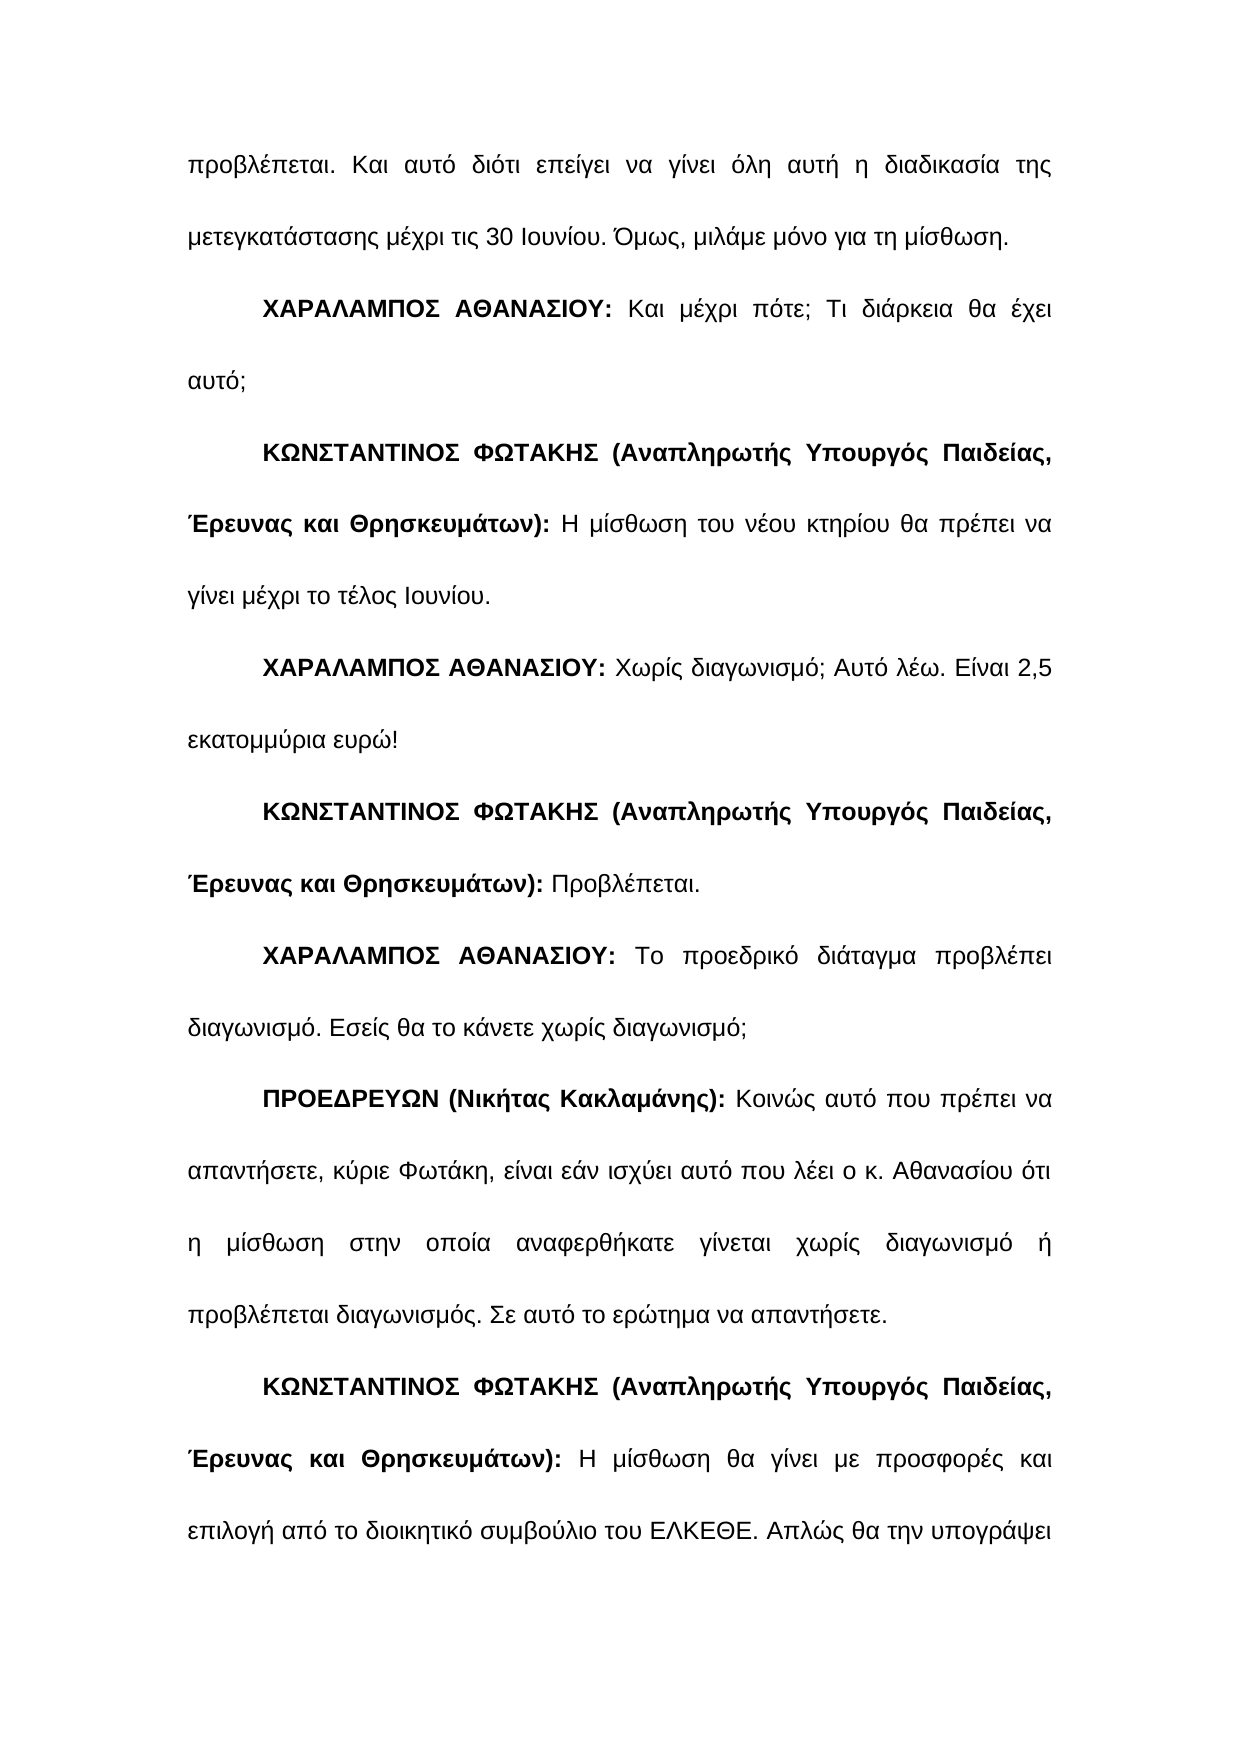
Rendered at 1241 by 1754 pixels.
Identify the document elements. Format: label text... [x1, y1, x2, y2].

text ΧΑΡΑΛΑΜΠΟΣ ΑΘΑΝΑΣΙΟΥ: Το προεδρικό διάταγμα προβλέπει διαγωνισμό. Εσείς θα το κάνετε χωρίς διαγωνισμό; [187, 941, 1053, 1041]
text ΚΩΝΣΤΑΝΤΙΝΟΣ ΦΩΤΑΚΗΣ (Αναπληρωτής Υπουργός Παιδείας, Έρευνας και Θρησκευμάτων): Η μίσθωση του νέου κτηρίου θα πρέπει να γίνει μέχρι το τέλος Ιουνίου. [187, 437, 1053, 610]
text ΧΑΡΑΛΑΜΠΟΣ ΑΘΑΝΑΣΙΟΥ: Και μέχρι πότε; Τι διάρκεια θα έχει αυτό; [187, 294, 1053, 394]
text ΠΡΟΕΔΡΕΥΩΝ (Νικήτας Κακλαμάνης): Κοινώς αυτό που πρέπει να απαντήσετε, κύριε Φωτάκη, είναι εάν ισχύει αυτό που λέει ο κ. Αθανασίου ότι η μίσθωση στην οποία αναφερθήκατε γίνεται χωρίς διαγωνισμό ή προβλέπεται διαγωνισμός. Σε αυτό το ερώτημα να απαντήσετε. [187, 1084, 1053, 1329]
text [187, 150, 1053, 251]
text ΧΑΡΑΛΑΜΠΟΣ ΑΘΑΝΑΣΙΟΥ: Χωρίς διαγωνισμό; Αυτό λέω. Είναι 2,5 εκατομμύρια ευρώ! [187, 653, 1053, 754]
text ΚΩΝΣΤΑΝΤΙΝΟΣ ΦΩΤΑΚΗΣ (Αναπληρωτής Υπουργός Παιδείας, Έρευνας και Θρησκευμάτων): Προβλέπεται. [187, 797, 1053, 897]
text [187, 1372, 1053, 1544]
